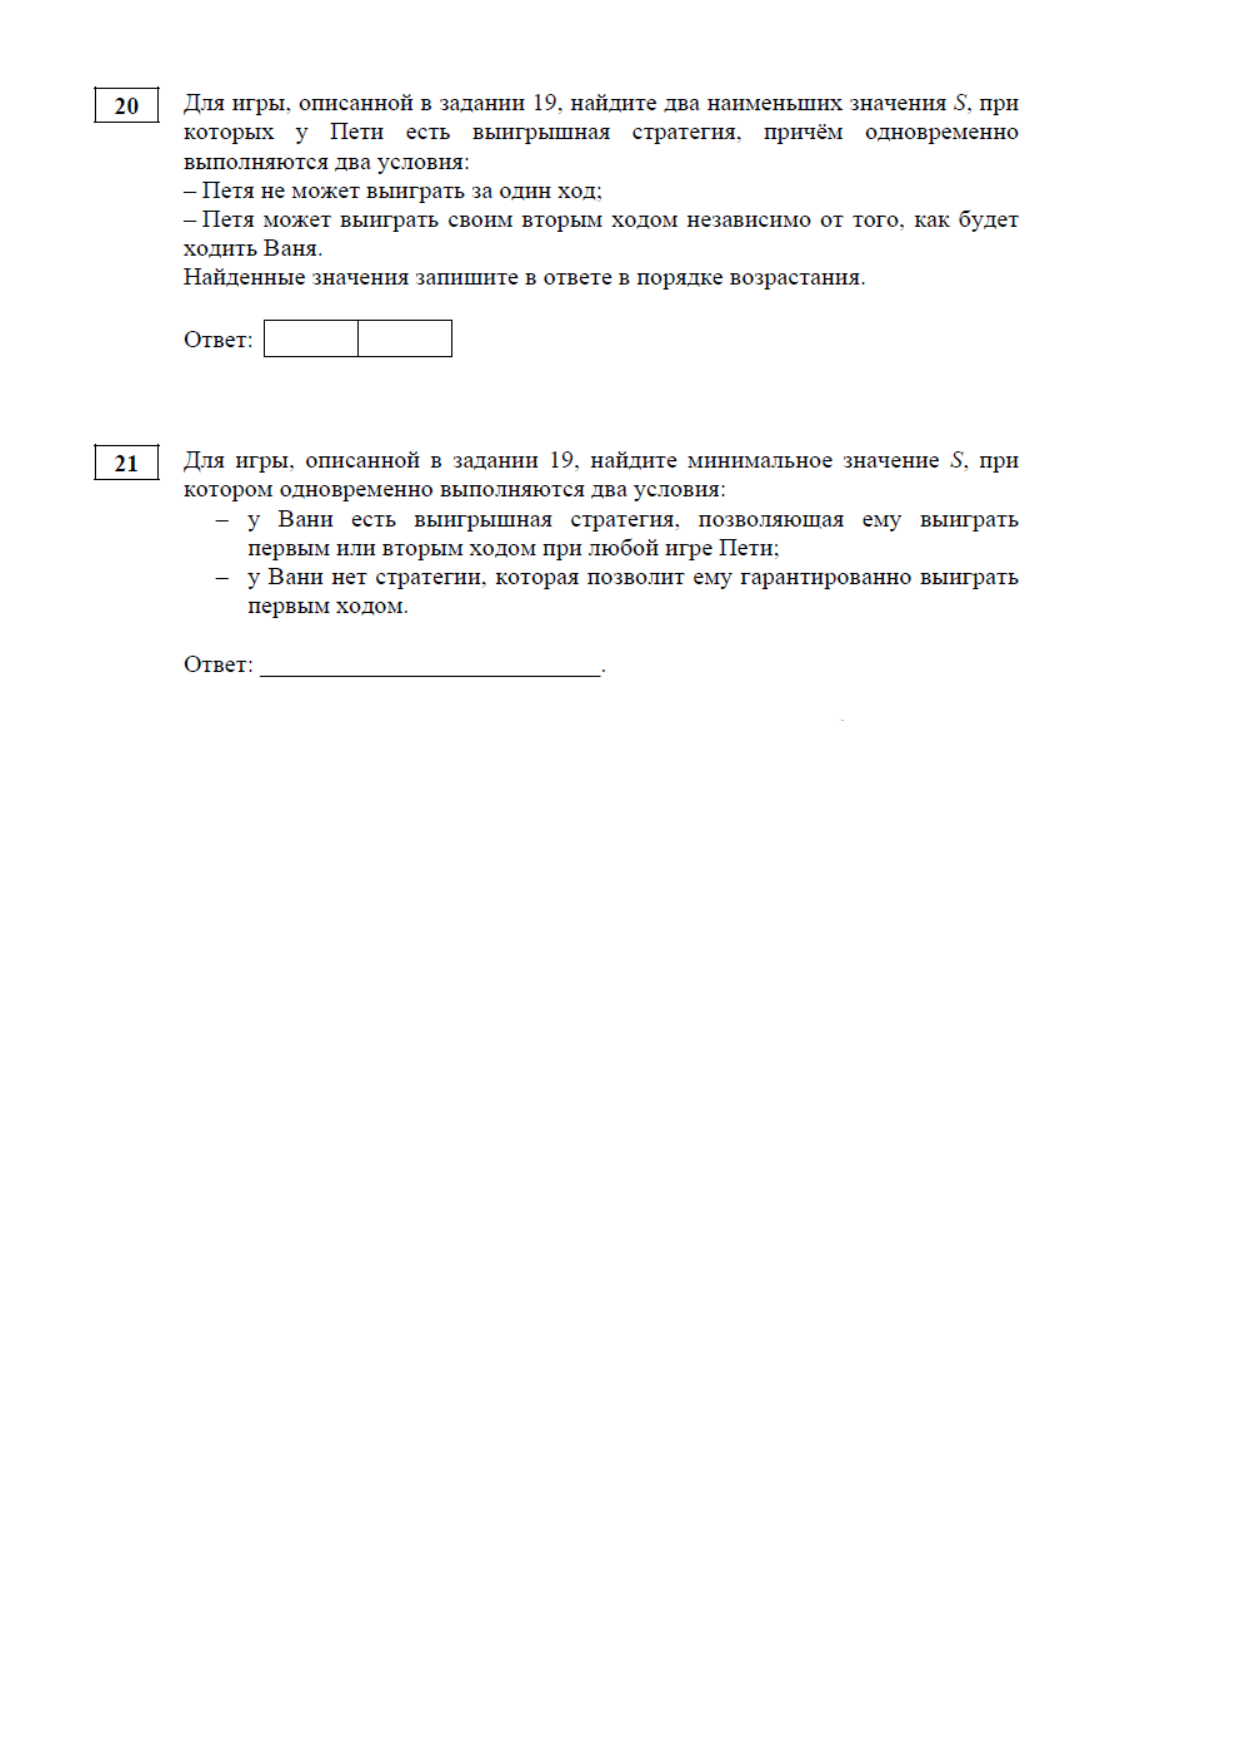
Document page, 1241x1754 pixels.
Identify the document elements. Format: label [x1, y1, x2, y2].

picture [75, 75, 1049, 721]
